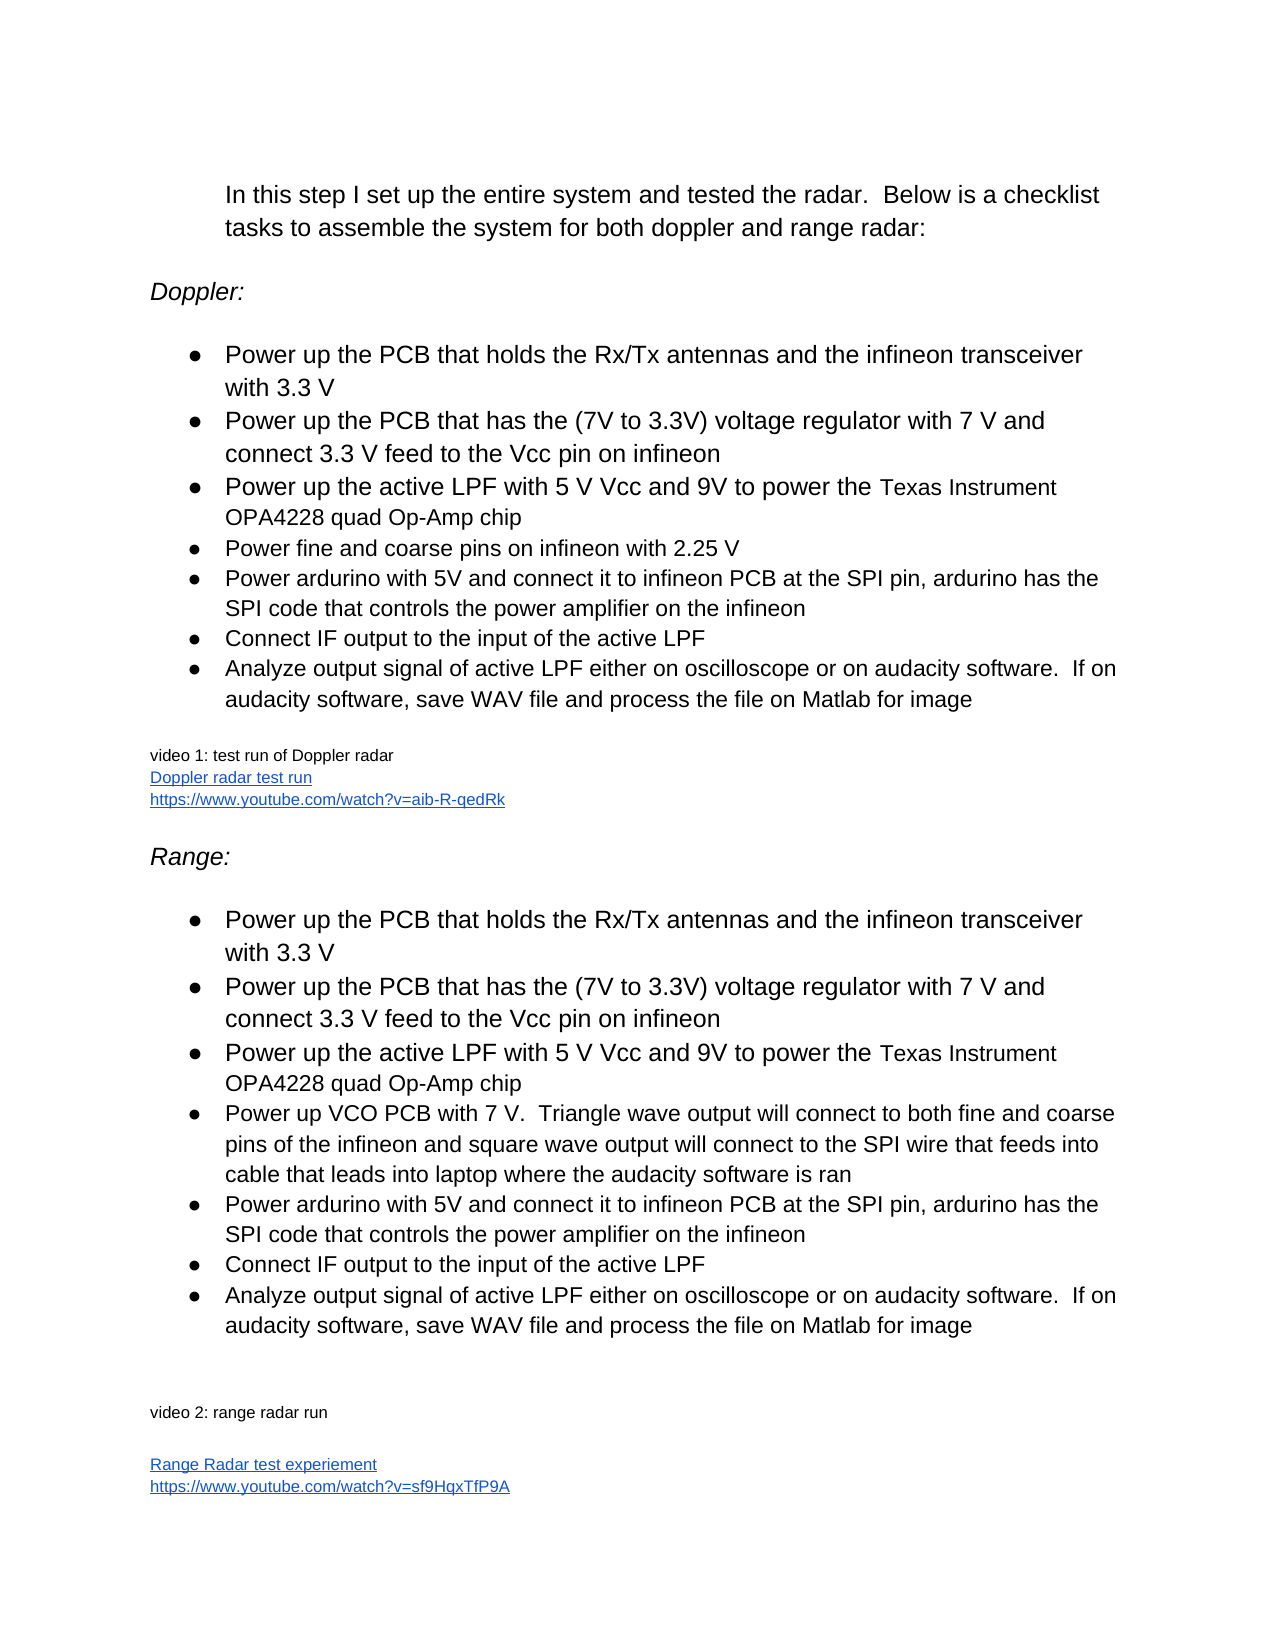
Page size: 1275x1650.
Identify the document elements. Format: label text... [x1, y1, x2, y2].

list Analyze output signal of active LPF either on oscilloscope or on audacity software. If on audacity software, save WAV file and process the file on Matlab for image [187, 1282, 1125, 1338]
text Doppler radar test run [150, 768, 1125, 787]
list Power up the PCB that has the (7V to 3.3V) voltage regulator with 7 V and connect 3.3 V feed to the Vcc pin on infineon [187, 406, 1125, 467]
text video 1: test run of Doppler radar [150, 746, 1125, 765]
list Power up the PCB that holds the Rx/Tx antennas and the infineon transceiver with 3.3 V [187, 905, 1125, 967]
text Doppler: [150, 276, 1125, 305]
list Power up the active LPF with 5 V Vcc and 9V to power the Texas Instrument OPA4228 quad Op-Amp chip [187, 1037, 1125, 1096]
text tasks to assemble the system for both doppler and range radar: [150, 213, 1125, 242]
list Power up VCO PCB with 7 V. Triangle wave output will connect to both fine and coarse pins of the infineon and square wave output will connect to the SPI wire that feeds into cable that leads into laptop where the audacity software is ran [187, 1100, 1125, 1187]
text https://www.youtube.com/watch?v=aib-R-qedRk [150, 790, 1125, 809]
text Range Radar test experiement [150, 1454, 1125, 1474]
list Power ardurino with 5V and connect it to infineon PCB at the SPI pin, ardurino has the SPI code that controls the power amplifier on the infineon [187, 565, 1125, 621]
list Connect IF output to the input of the active LPF [187, 625, 1125, 652]
text video 2: range radar run [150, 1402, 1125, 1422]
list Power fine and coarse pins on infineon with 2.25 V [187, 534, 1125, 561]
text Range: [150, 842, 1125, 871]
text https://www.youtube.com/watch?v=sf9HqxTfP9A [150, 1477, 1125, 1496]
list Power ardurino with 5V and connect it to infineon PCB at the SPI pin, ardurino has the SPI code that controls the power amplifier on the infineon [187, 1191, 1125, 1247]
list Power up the PCB that has the (7V to 3.3V) voltage regulator with 7 V and connect 3.3 V feed to the Vcc pin on infineon [187, 971, 1125, 1033]
list Connect IF output to the input of the active LPF [187, 1251, 1125, 1278]
list Analyze output signal of active LPF either on oscilloscope or on audacity software. If on audacity software, save WAV file and process the file on Matlab for image [187, 655, 1125, 712]
list Power up the PCB that holds the Rx/Tx antennas and the infineon transceiver with 3.3 V [187, 340, 1125, 401]
text In this step I set up the entire system and tested the radar. Below is a checklist [150, 180, 1125, 209]
list Power up the active LPF with 5 V Vcc and 9V to power the Texas Instrument OPA4228 quad Op-Amp chip [187, 472, 1125, 531]
